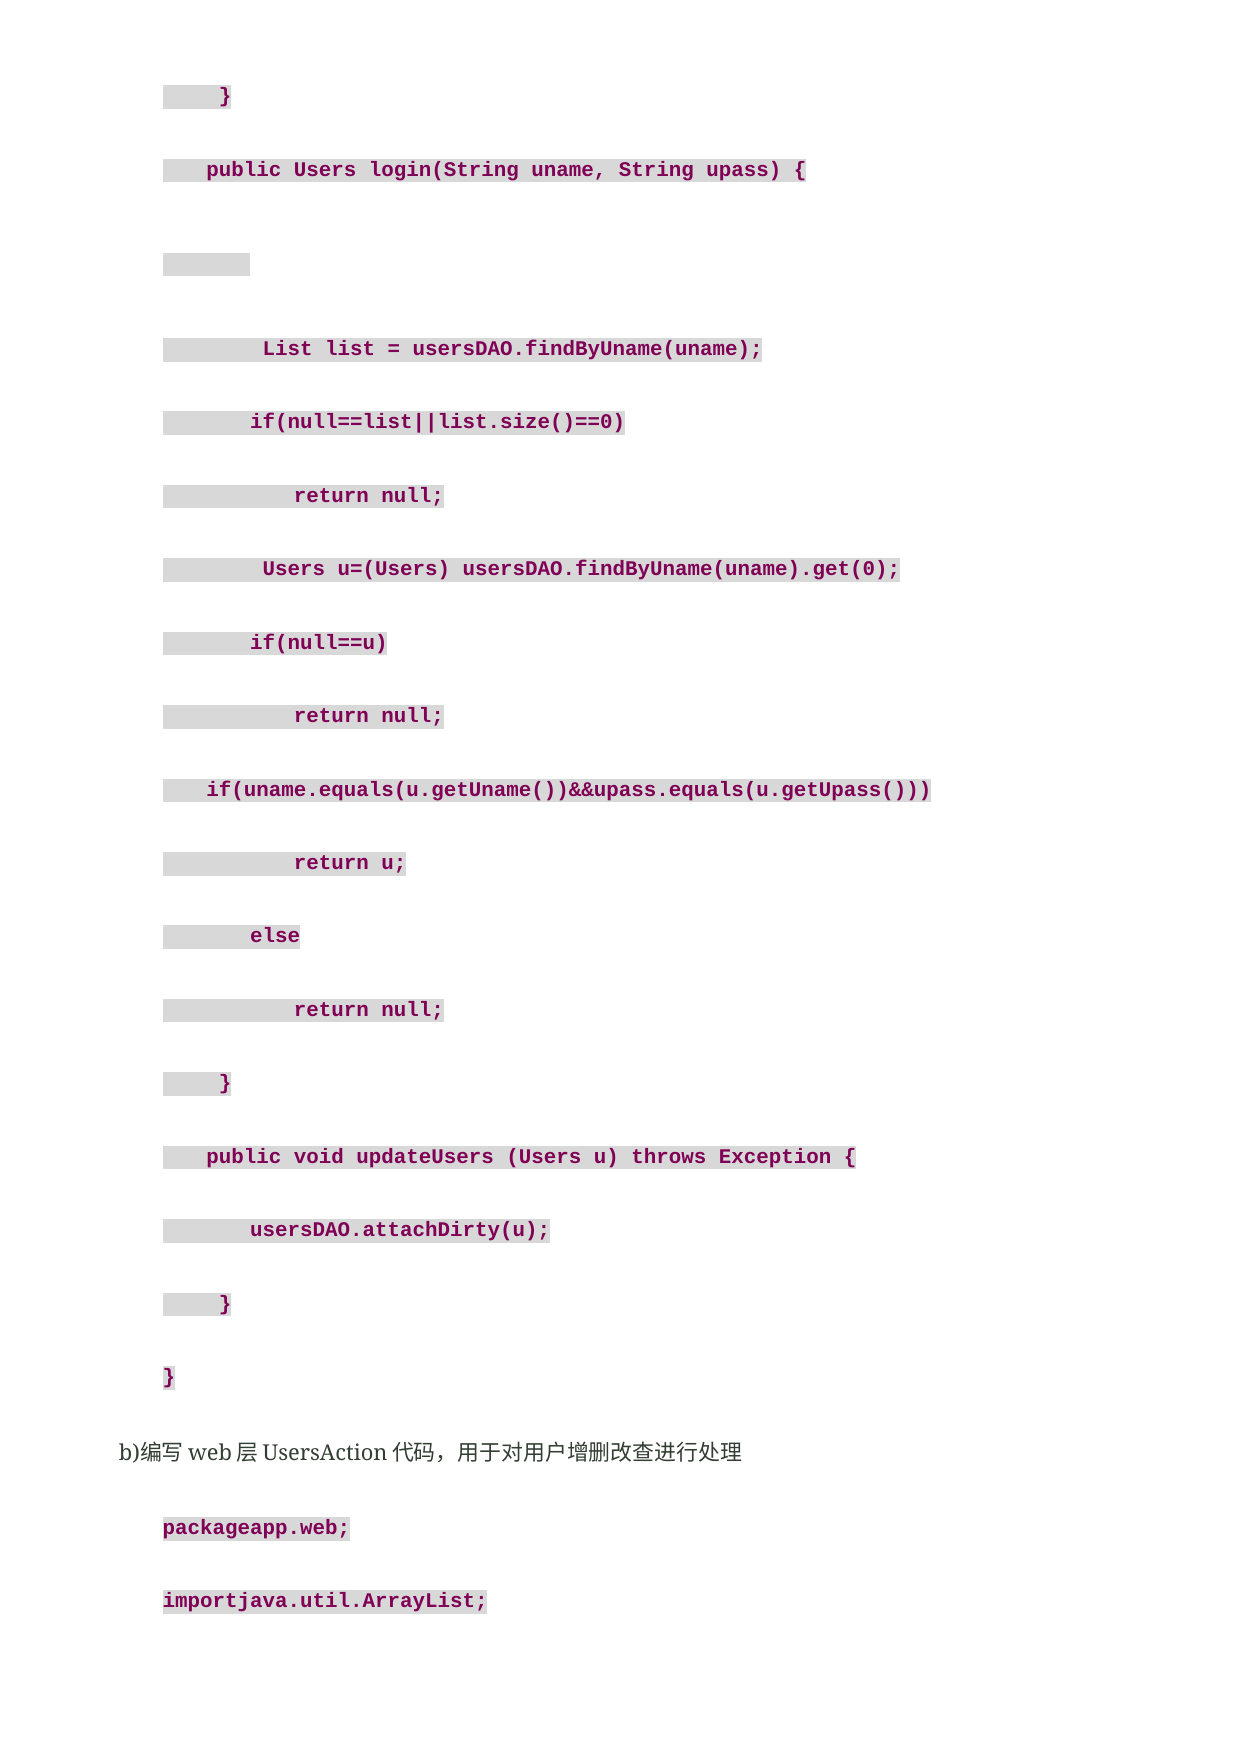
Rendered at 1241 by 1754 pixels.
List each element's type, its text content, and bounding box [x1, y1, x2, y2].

text return null; [162, 480, 1165, 513]
text } [162, 1288, 1165, 1321]
text return u; [162, 848, 1165, 880]
text if(null==u) [162, 627, 1165, 660]
text if(null==list||list.size()==0) [162, 407, 1165, 439]
text public Users login(String uname, String upass) { [162, 154, 1165, 187]
text } [162, 1068, 1165, 1100]
text packageapp.web; [162, 1513, 1165, 1545]
text return null; [162, 994, 1165, 1027]
text public void updateUsers (Users u) throws Exception { [162, 1141, 1165, 1174]
text return null; [162, 701, 1165, 733]
text b)编写web层UsersAction代码，用于对用户增删改查进行处理 [119, 1435, 1165, 1468]
text } [162, 1362, 1165, 1394]
text else [162, 921, 1165, 953]
text Users u=(Users) usersDAO.findByUname(uname).get(0); [162, 554, 1165, 586]
text List list = usersDAO.findByUname(uname); [162, 333, 1165, 366]
text } [162, 81, 1165, 113]
text importjava.util.ArrayList; [162, 1586, 1165, 1618]
text if(uname.equals(u.getUname())&&upass.equals(u.getUpass())) [162, 774, 1165, 807]
text usersDAO.attachDirty(u); [162, 1215, 1165, 1247]
